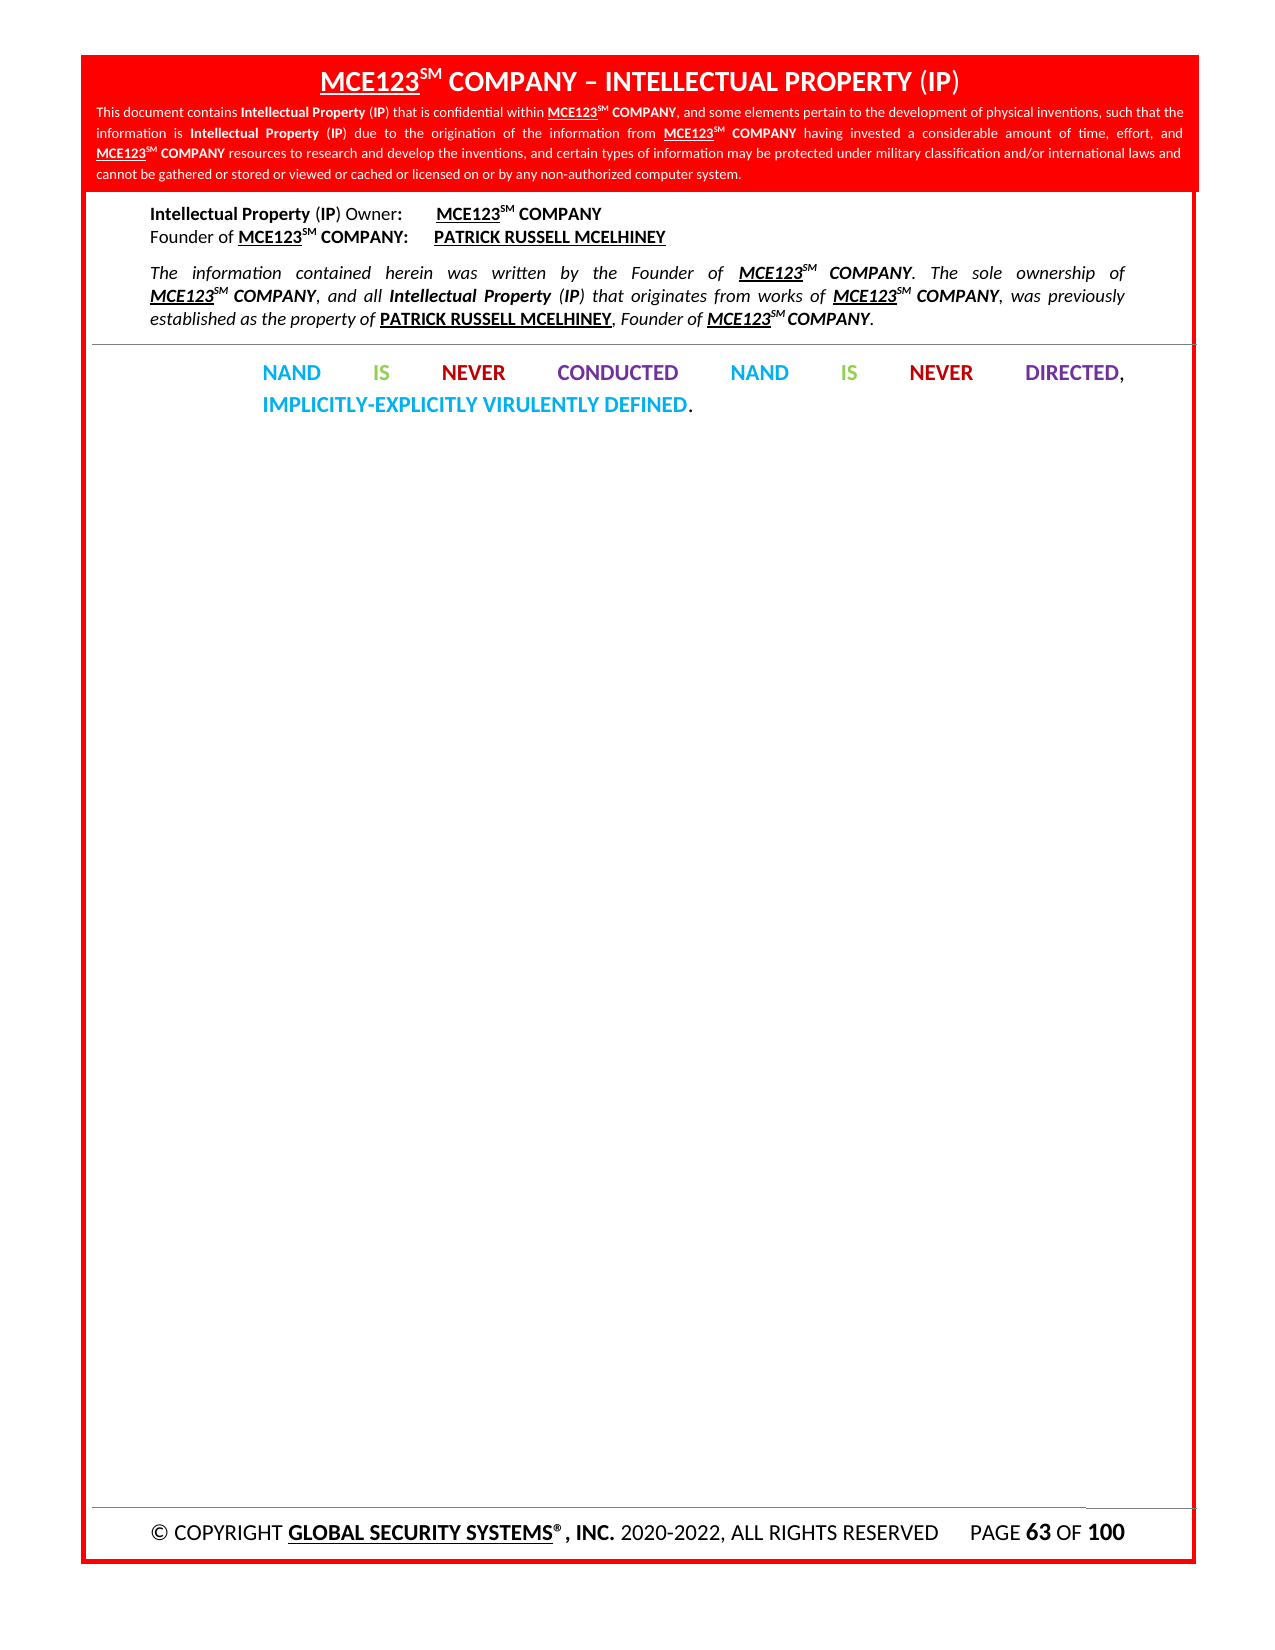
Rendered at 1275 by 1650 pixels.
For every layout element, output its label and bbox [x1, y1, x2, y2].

text [225, 358, 1125, 418]
